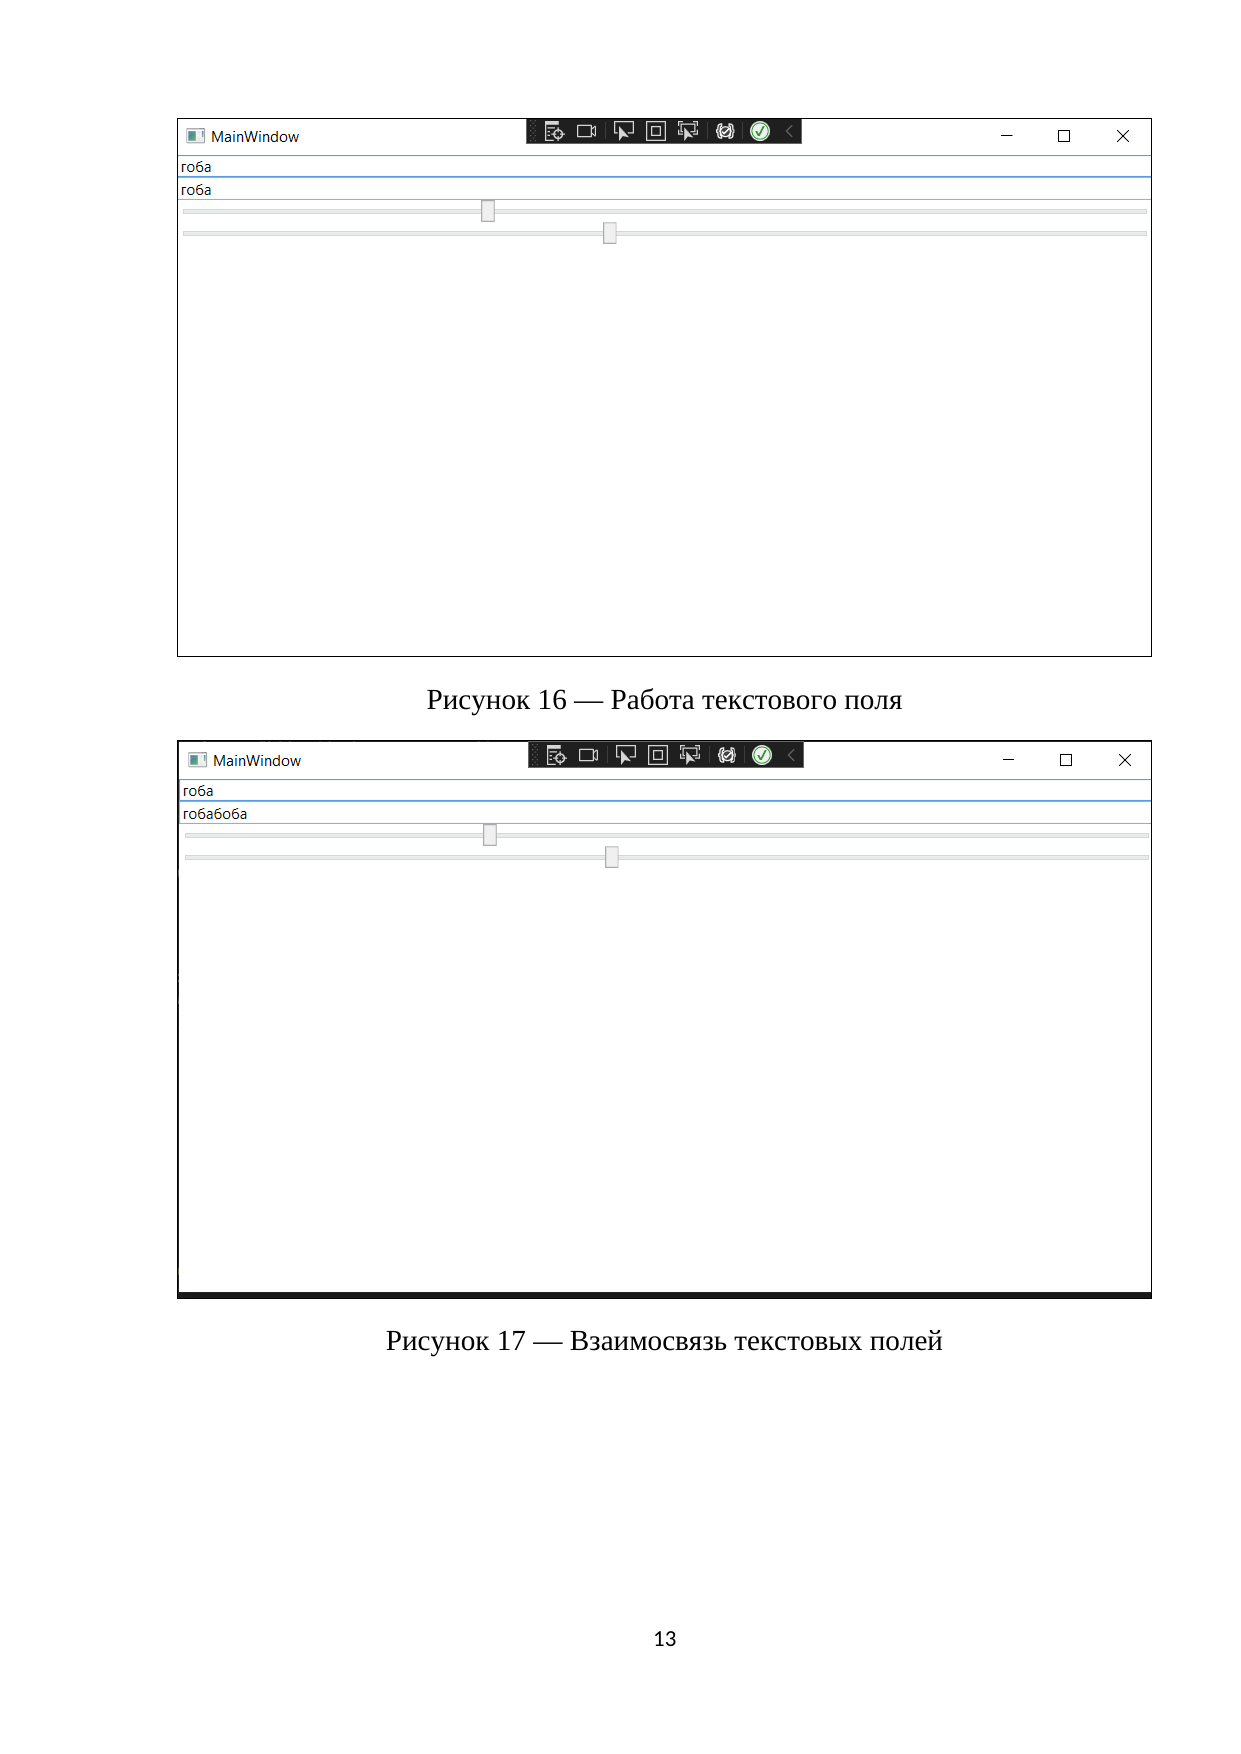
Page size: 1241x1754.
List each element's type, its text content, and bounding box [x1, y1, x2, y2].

text Рисунок 17 — Взаимосвязь текстовых полей [177, 1323, 1152, 1357]
picture [178, 741, 1151, 1298]
picture [178, 119, 1151, 656]
text Рисунок 16 — Работа текстового поля [177, 682, 1152, 715]
